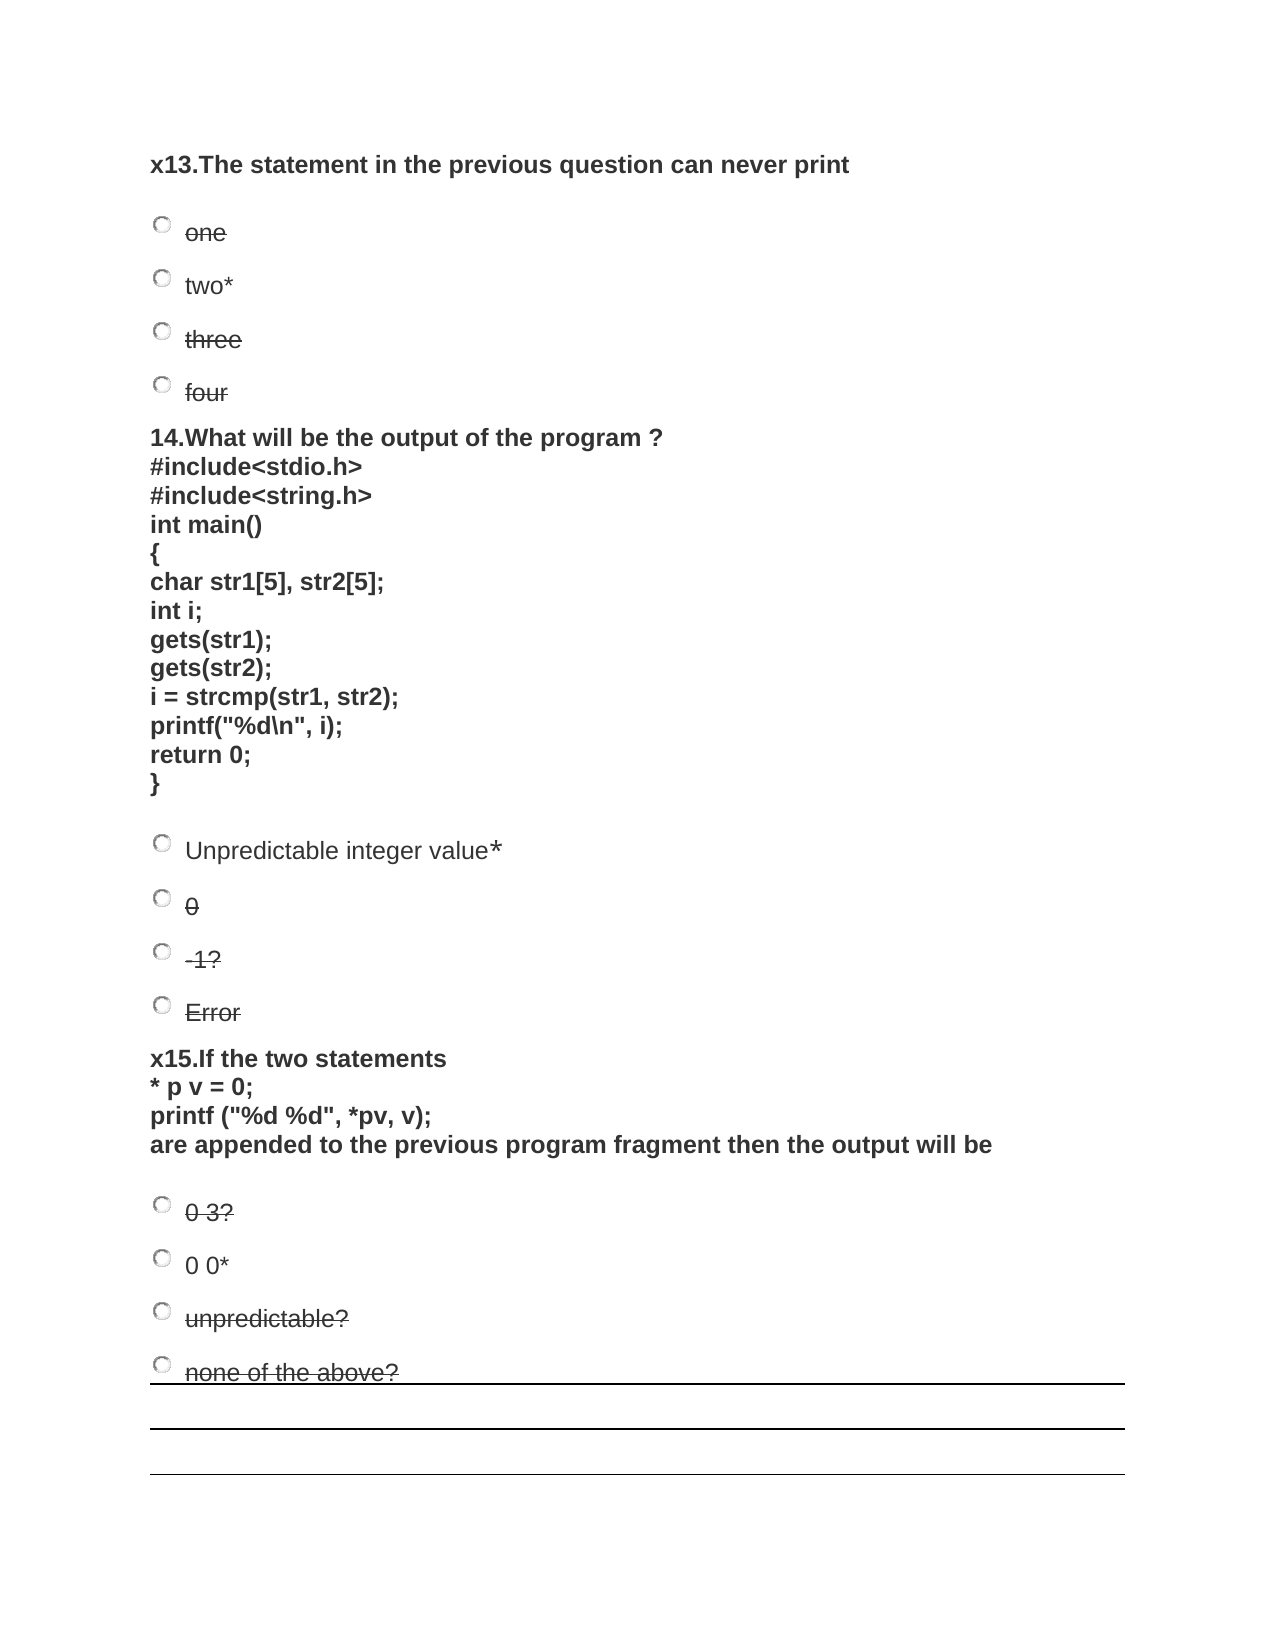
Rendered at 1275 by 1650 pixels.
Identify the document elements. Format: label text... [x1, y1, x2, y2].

text unpredictable? [150, 1297, 1125, 1333]
text none of the above? [150, 1350, 1125, 1383]
text Error [150, 990, 1125, 1027]
text 0 0* [150, 1243, 1125, 1280]
text 14.What will be the output of the program ? #include<stdio.h> #include<string.h> int main() { char str1[5], str2[5]; int i; gets(str1); gets(str2); i = strcmp(str1, str2); printf("%d\n", i); return 0; } [150, 423, 1125, 797]
text 0 3? [150, 1190, 1125, 1227]
text x15.If the two statements * p v = 0; printf ("%d %d", *pv, v); are appended to the previous program fragment then the output will be [150, 1044, 1125, 1159]
text four [150, 370, 1125, 407]
text -1? [150, 937, 1125, 974]
text two* [150, 263, 1125, 300]
text one [150, 210, 1125, 247]
text Unpredictable integer value* [150, 828, 1125, 867]
text three [150, 317, 1125, 353]
text 0 [150, 884, 1125, 920]
text x13.The statement in the previous question can never print [150, 150, 1125, 179]
